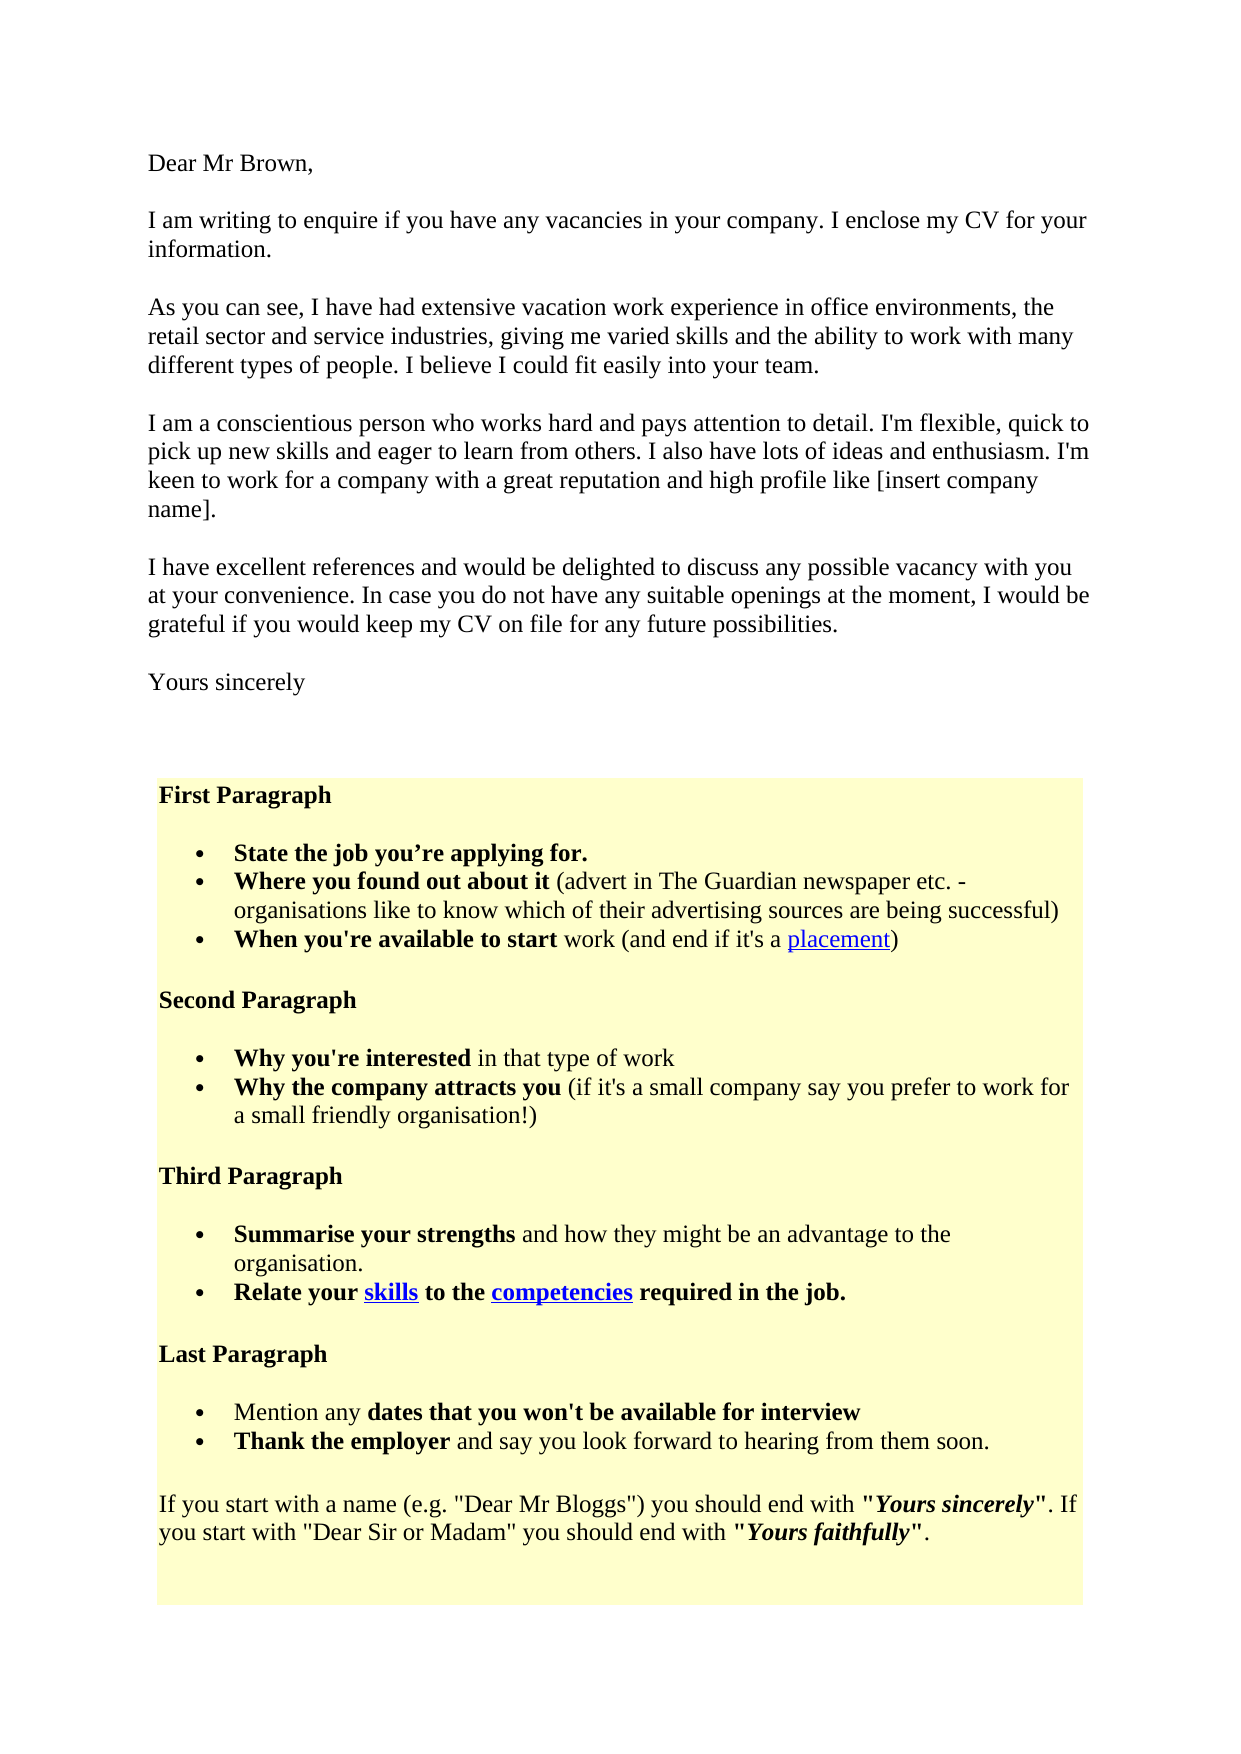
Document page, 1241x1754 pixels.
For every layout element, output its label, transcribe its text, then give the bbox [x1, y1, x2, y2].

text I am a conscientious person who works hard and pays attention to detail. I'm flexible, quick to pick up new skills and eager to learn from others. I also have lots of ideas and enthusiasm. I'm keen to work for a company with a great reputation and high profile like [insert company name]. [148, 408, 1093, 523]
table_cell Second Paragraph Why you're interested in that type of work Why the company attracts you (if it's a small company say you prefer to work for a small friendly organisation!) [157, 983, 1083, 1160]
text As you can see, I have had extensive vacation work experience in office environments, the retail sector and service industries, giving me varied skills and the ability to work with many different types of people. I believe I could fit easily into your team. [148, 292, 1093, 378]
table_header First Paragraph State the job you’re applying for. Where you found out about it (advert in The Guardian newspaper etc. - organisations like to know which of their advertising sources are being successful) When you're available to start work (and end if it's a placement) [157, 778, 1083, 983]
table_cell If you start with a name (e.g. "Dear Mr Bloggs") you should end with "Yours sincerely". If you start with "Dear Sir or Madam" you should end with "Yours faithfully". [157, 1487, 1083, 1605]
text Dear Mr Brown, [148, 148, 1093, 176]
text Yours sincerely [148, 667, 1093, 696]
text I have excellent references and would be delighted to discuss any possible vacancy with you at your convenience. In case you do not have any suitable openings at the moment, I would be grateful if you would keep my CV on file for any future possibilities. [148, 552, 1093, 638]
table_cell Last Paragraph Mention any dates that you won't be available for interview Thank the employer and say you look forward to hearing from them soon. [157, 1338, 1083, 1486]
table_cell Third Paragraph Summarise your strengths and how they might be an advantage to the organisation. Relate your skills to the competencies required in the job. [157, 1160, 1083, 1336]
text I am writing to enquire if you have any vacancies in your company. I enclose my CV for your information. [148, 206, 1093, 263]
